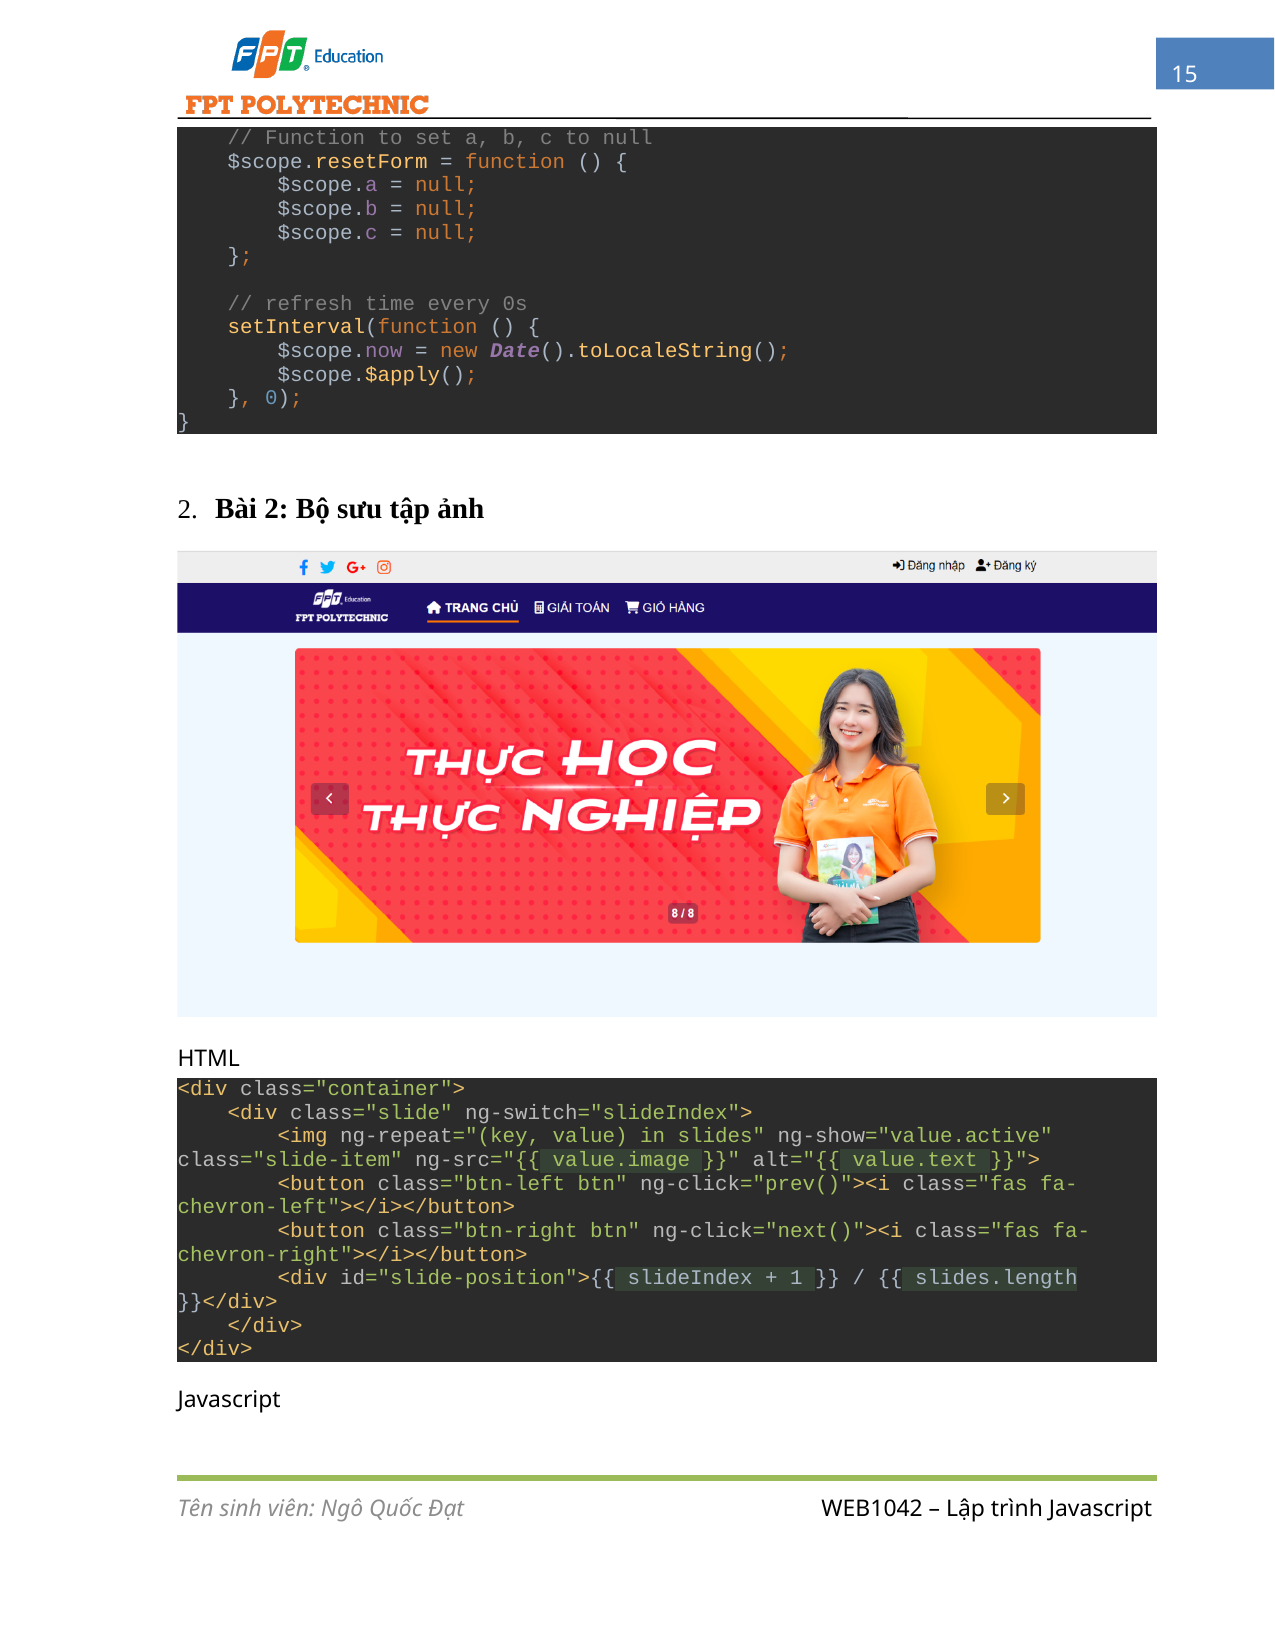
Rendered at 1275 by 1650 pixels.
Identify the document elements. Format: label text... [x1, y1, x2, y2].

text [177, 127, 1157, 434]
text <div class="container"> <div class="slide" ng-switch="slideIndex"> <img ng-repeat="(key, value) in slides" ng-show="value.active" class="slide-item" ng-src="{{ value.image }}" alt="{{ value.text }}"> <button class="btn-left btn" ng-click="prev()"><i class="fas fa-chevron-left"></i></button> <button class="btn-right btn" ng-click="next()"><i class="fas fa-chevron-right"></i></button> <div id="slide-position">{{ slideIndex + 1 }} / {{ slides.length }}</div> </div> </div> [177, 1078, 1157, 1362]
picture [177, 550, 1157, 1017]
text Javascript [177, 1383, 1157, 1414]
picture [177, 22, 437, 122]
text HTML [177, 1042, 1157, 1073]
subtitle Bài 2: Bộ sưu tập ảnh [177, 491, 1157, 525]
